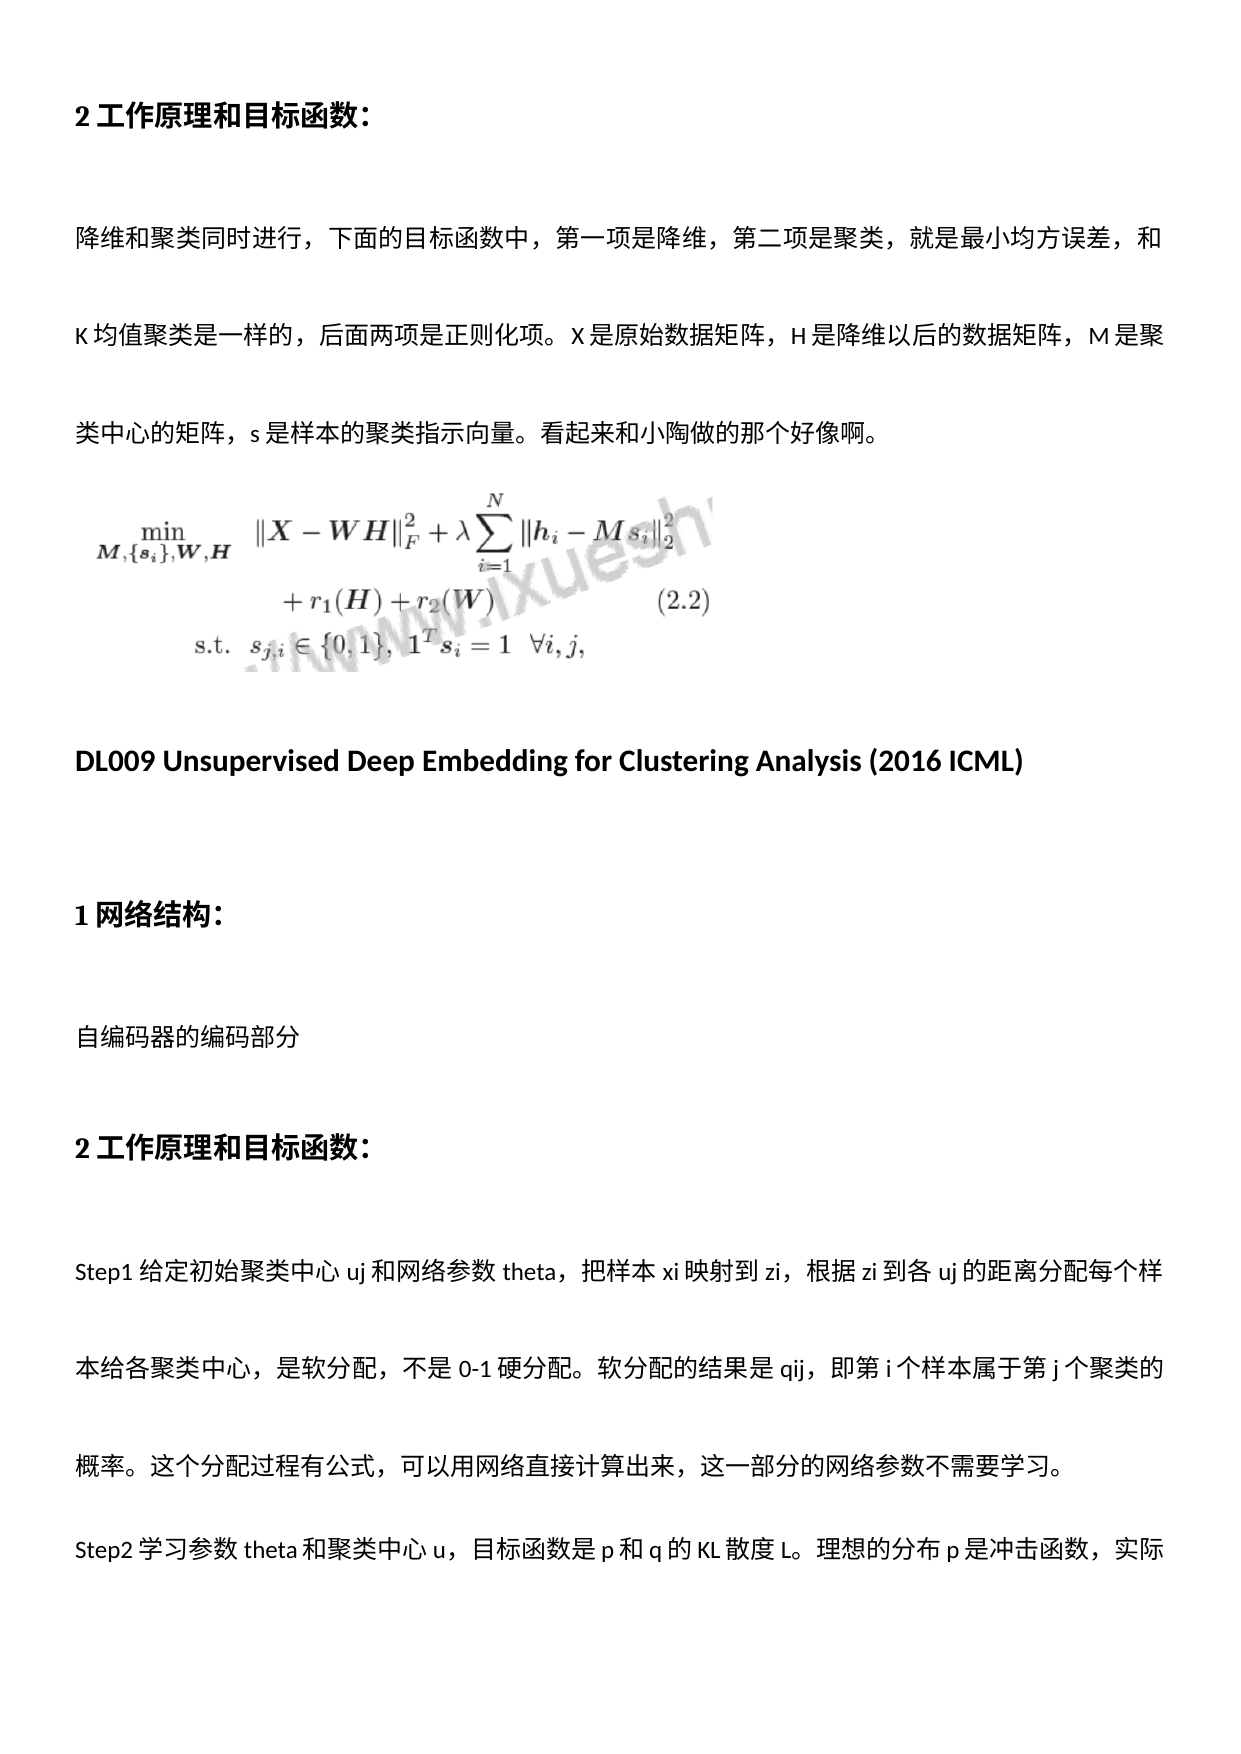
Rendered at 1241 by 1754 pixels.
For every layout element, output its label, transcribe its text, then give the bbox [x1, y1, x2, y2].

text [75, 1515, 1165, 1580]
picture [75, 481, 713, 672]
subtitle 2 工作原理和目标函数： [75, 81, 1165, 146]
text 降维和聚类同时进行，下面的目标函数中，第一项是降维，第二项是聚类，就是最小均方误差，和K均值聚类是一样的，后面两项是正则化项。X是原始数据矩阵，H是降维以后的数据矩阵，M是聚类中心的矩阵，s是样本的聚类指示向量。看起来和小陶做的那个好像啊。 [75, 204, 1165, 464]
subtitle 1 网络结构： [75, 881, 1165, 946]
text Step1 给定初始聚类中心uj和网络参数theta，把样本xi映射到zi，根据zi到各uj的距离分配每个样本给各聚类中心，是软分配，不是0-1硬分配。软分配的结果是qij，即第i个样本属于第j个聚类的概率。这个分配过程有公式，可以用网络直接计算出来，这一部分的网络参数不需要学习。 [75, 1237, 1165, 1497]
subtitle DL009 Unsupervised Deep Embedding for Clustering Analysis (2016 ICML) [75, 727, 1165, 792]
subtitle 2 工作原理和目标函数： [75, 1114, 1165, 1179]
text 自编码器的编码部分 [75, 1003, 1165, 1068]
